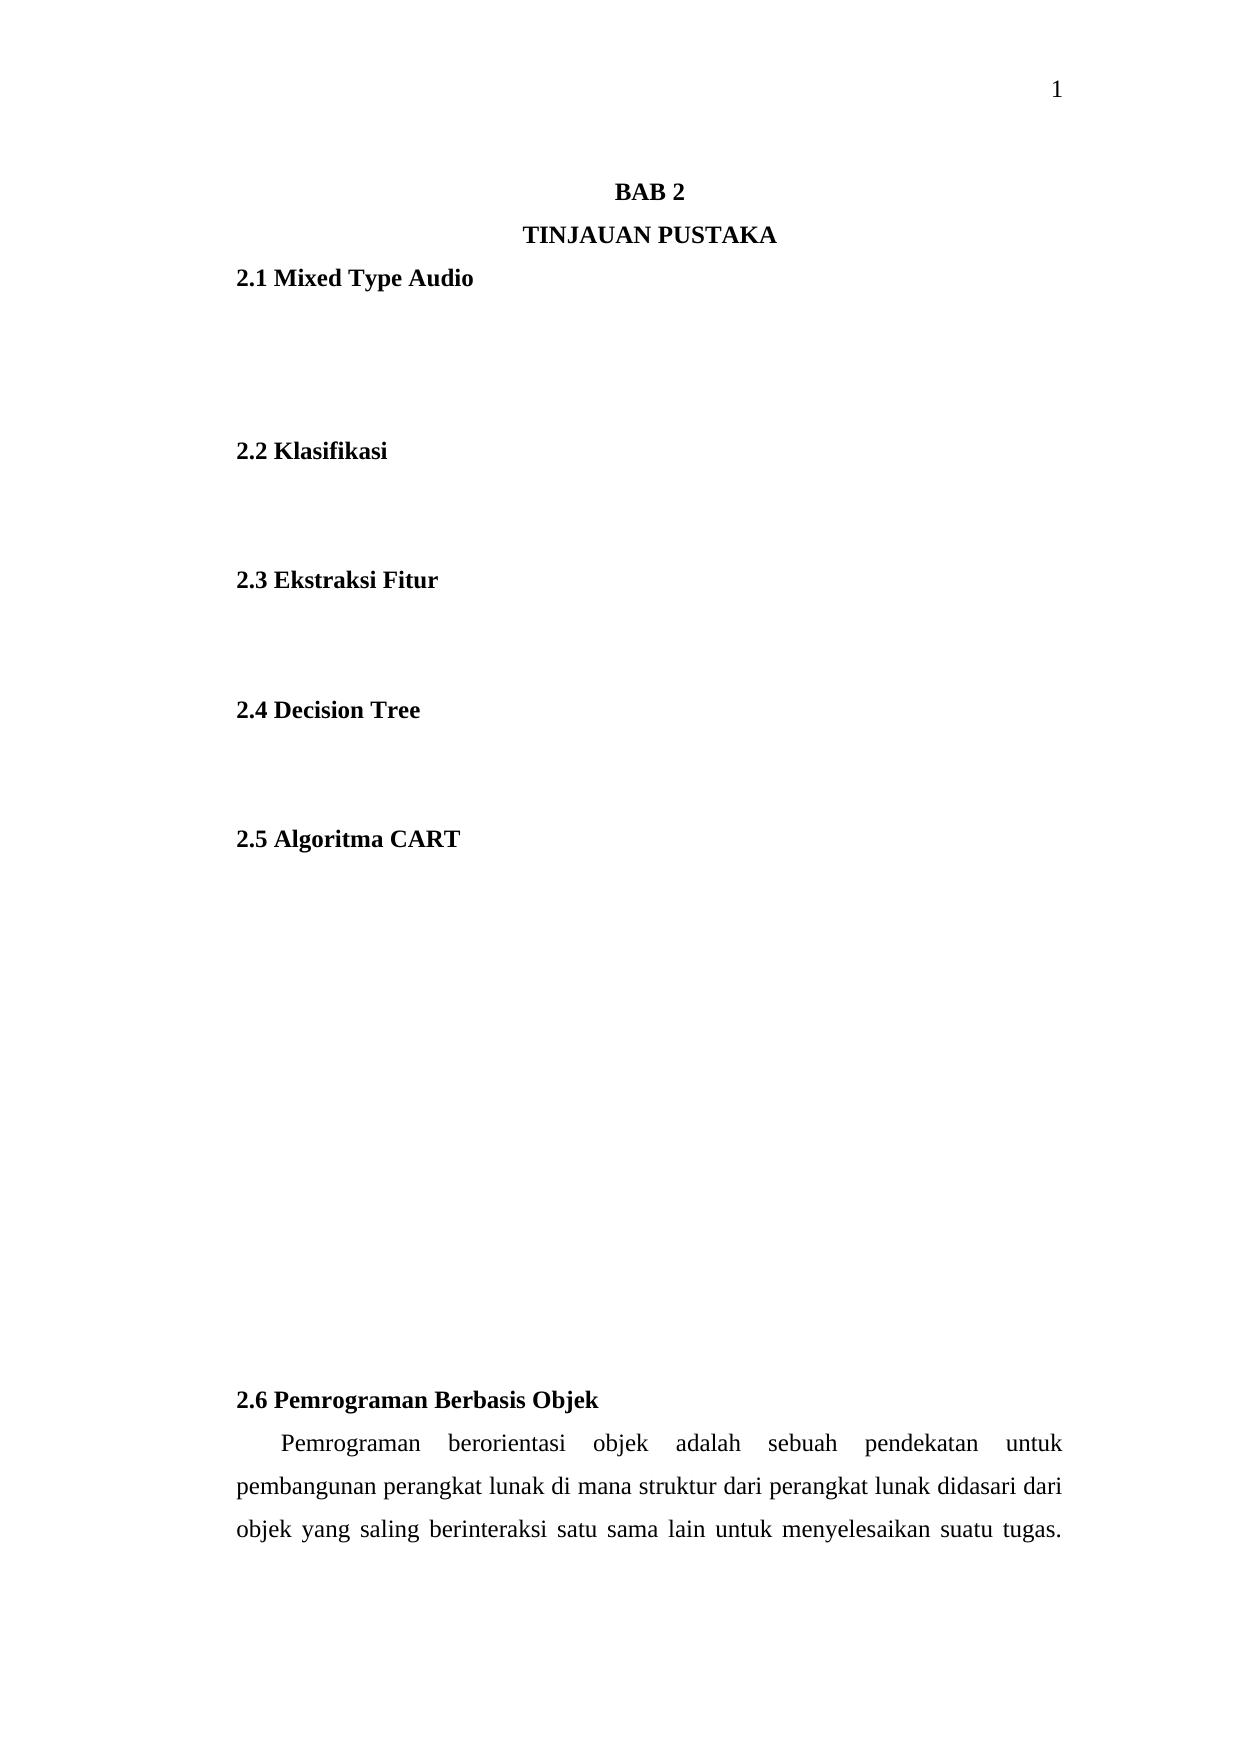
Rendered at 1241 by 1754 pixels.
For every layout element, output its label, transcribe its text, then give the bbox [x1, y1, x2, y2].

subtitle Ekstraksi Fitur [236, 565, 1063, 594]
subtitle Pemrograman Berbasis Objek [236, 1385, 1063, 1413]
subtitle BAB 2 [236, 177, 1063, 206]
subtitle Decision Tree [236, 695, 1063, 723]
subtitle TINJAUAN PUSTAKA [236, 220, 1063, 249]
subtitle Mixed Type Audio [236, 263, 1063, 292]
subtitle Algoritma CART [236, 824, 1063, 853]
subtitle Klasifikasi [236, 436, 1063, 465]
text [236, 1428, 1063, 1543]
